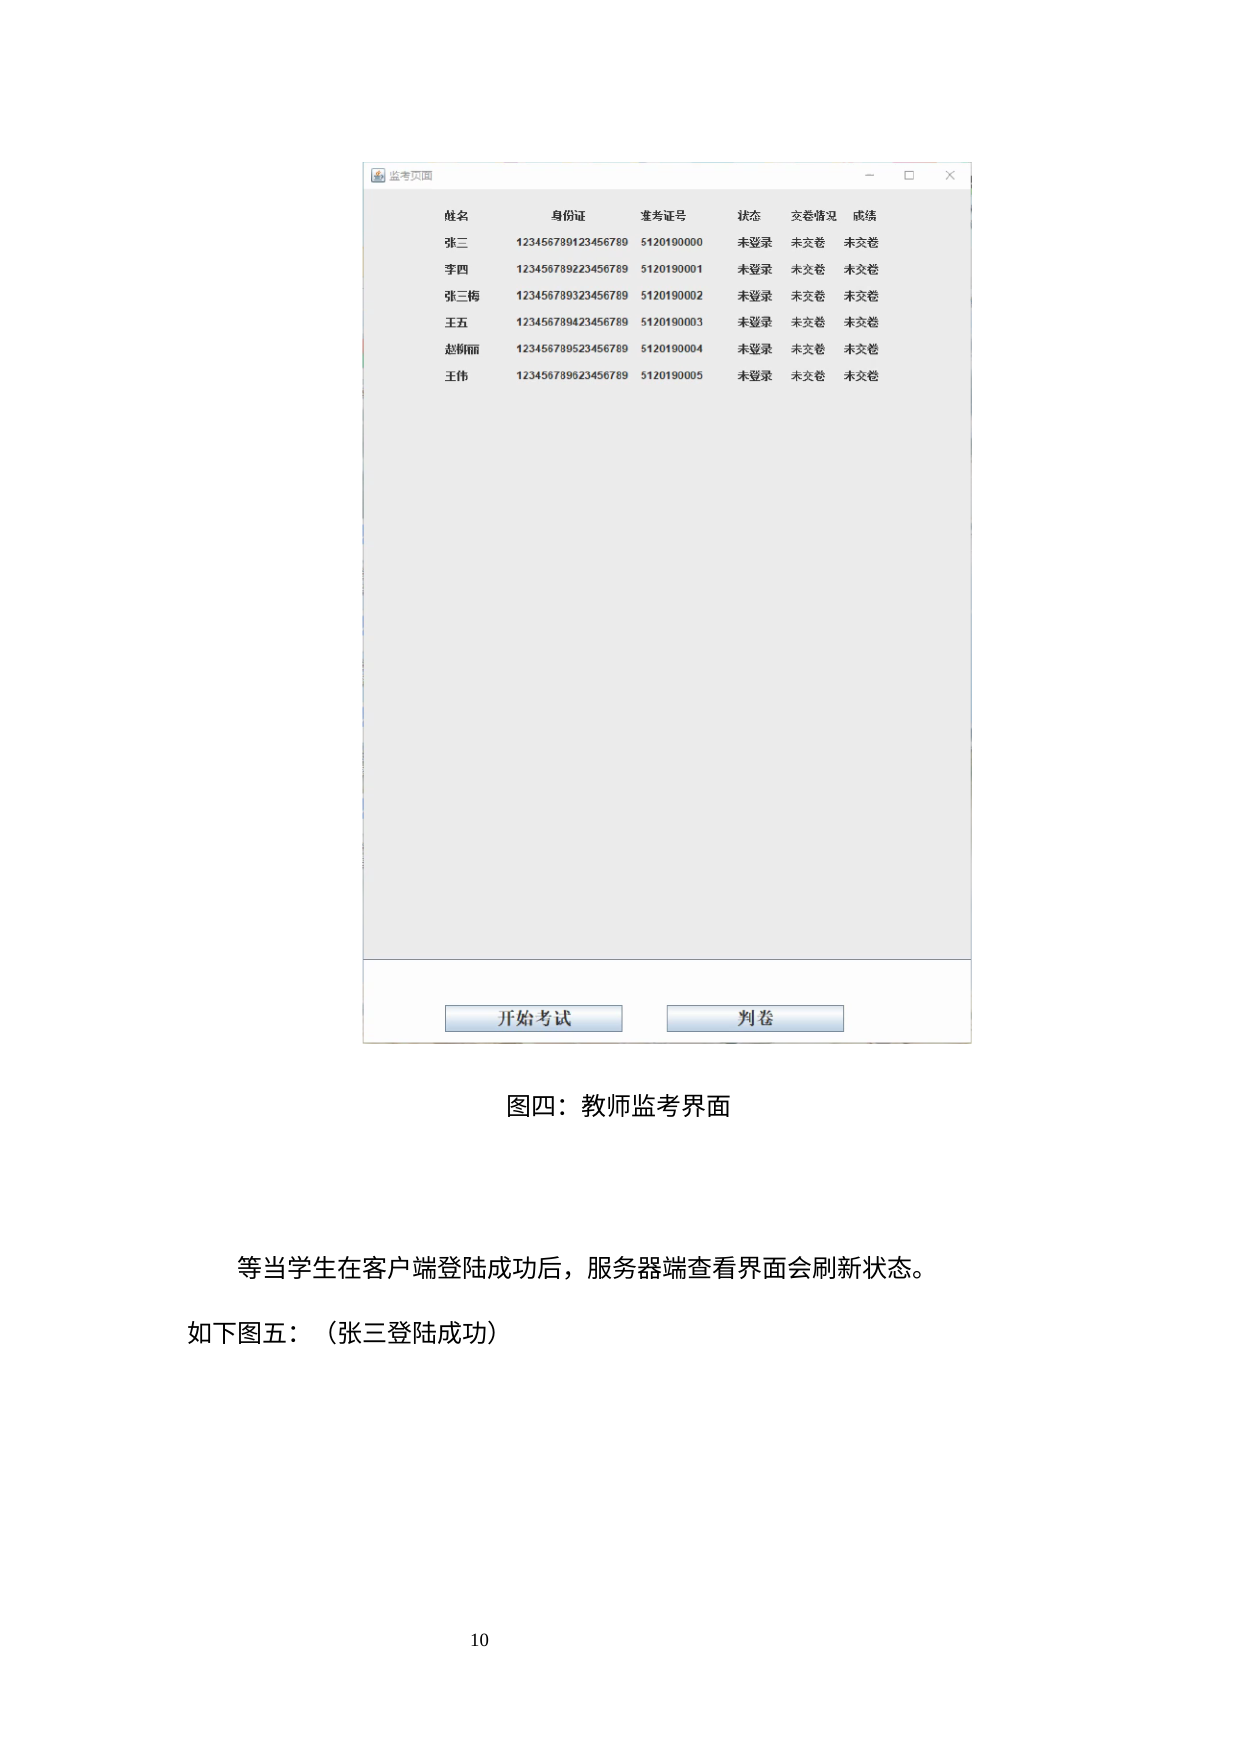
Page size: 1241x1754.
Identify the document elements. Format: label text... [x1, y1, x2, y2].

text 图四：教师监考界面 [406, 1072, 1053, 1137]
text 等当学生在客户端登陆成功后，服务器端查看界面会刷新状态。 如下图五：（张三登陆成功） [187, 1234, 1053, 1364]
picture [362, 162, 972, 1044]
